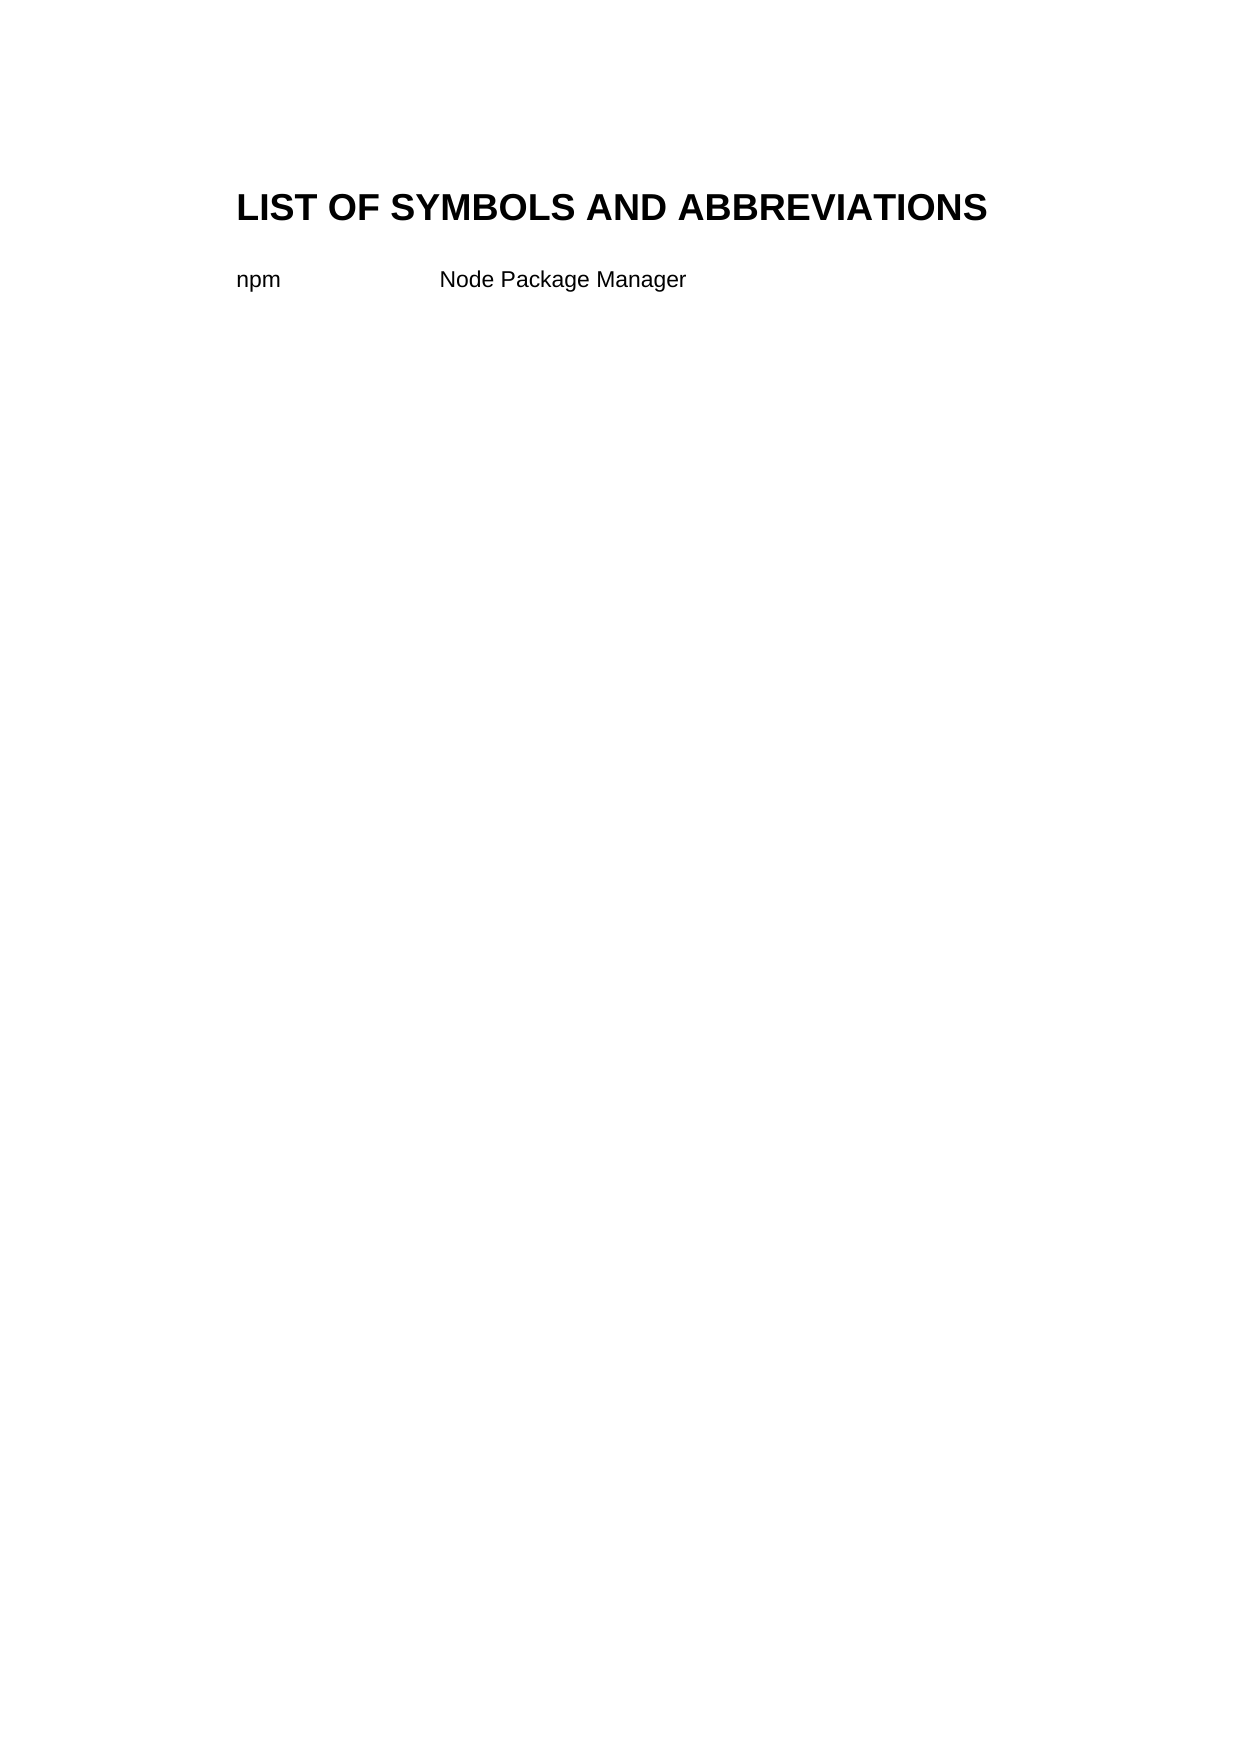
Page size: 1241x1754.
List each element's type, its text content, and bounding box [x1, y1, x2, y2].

subtitle List of Symbols and abbreviations [236, 185, 1122, 228]
text npm Node Package Manager [236, 266, 1122, 292]
